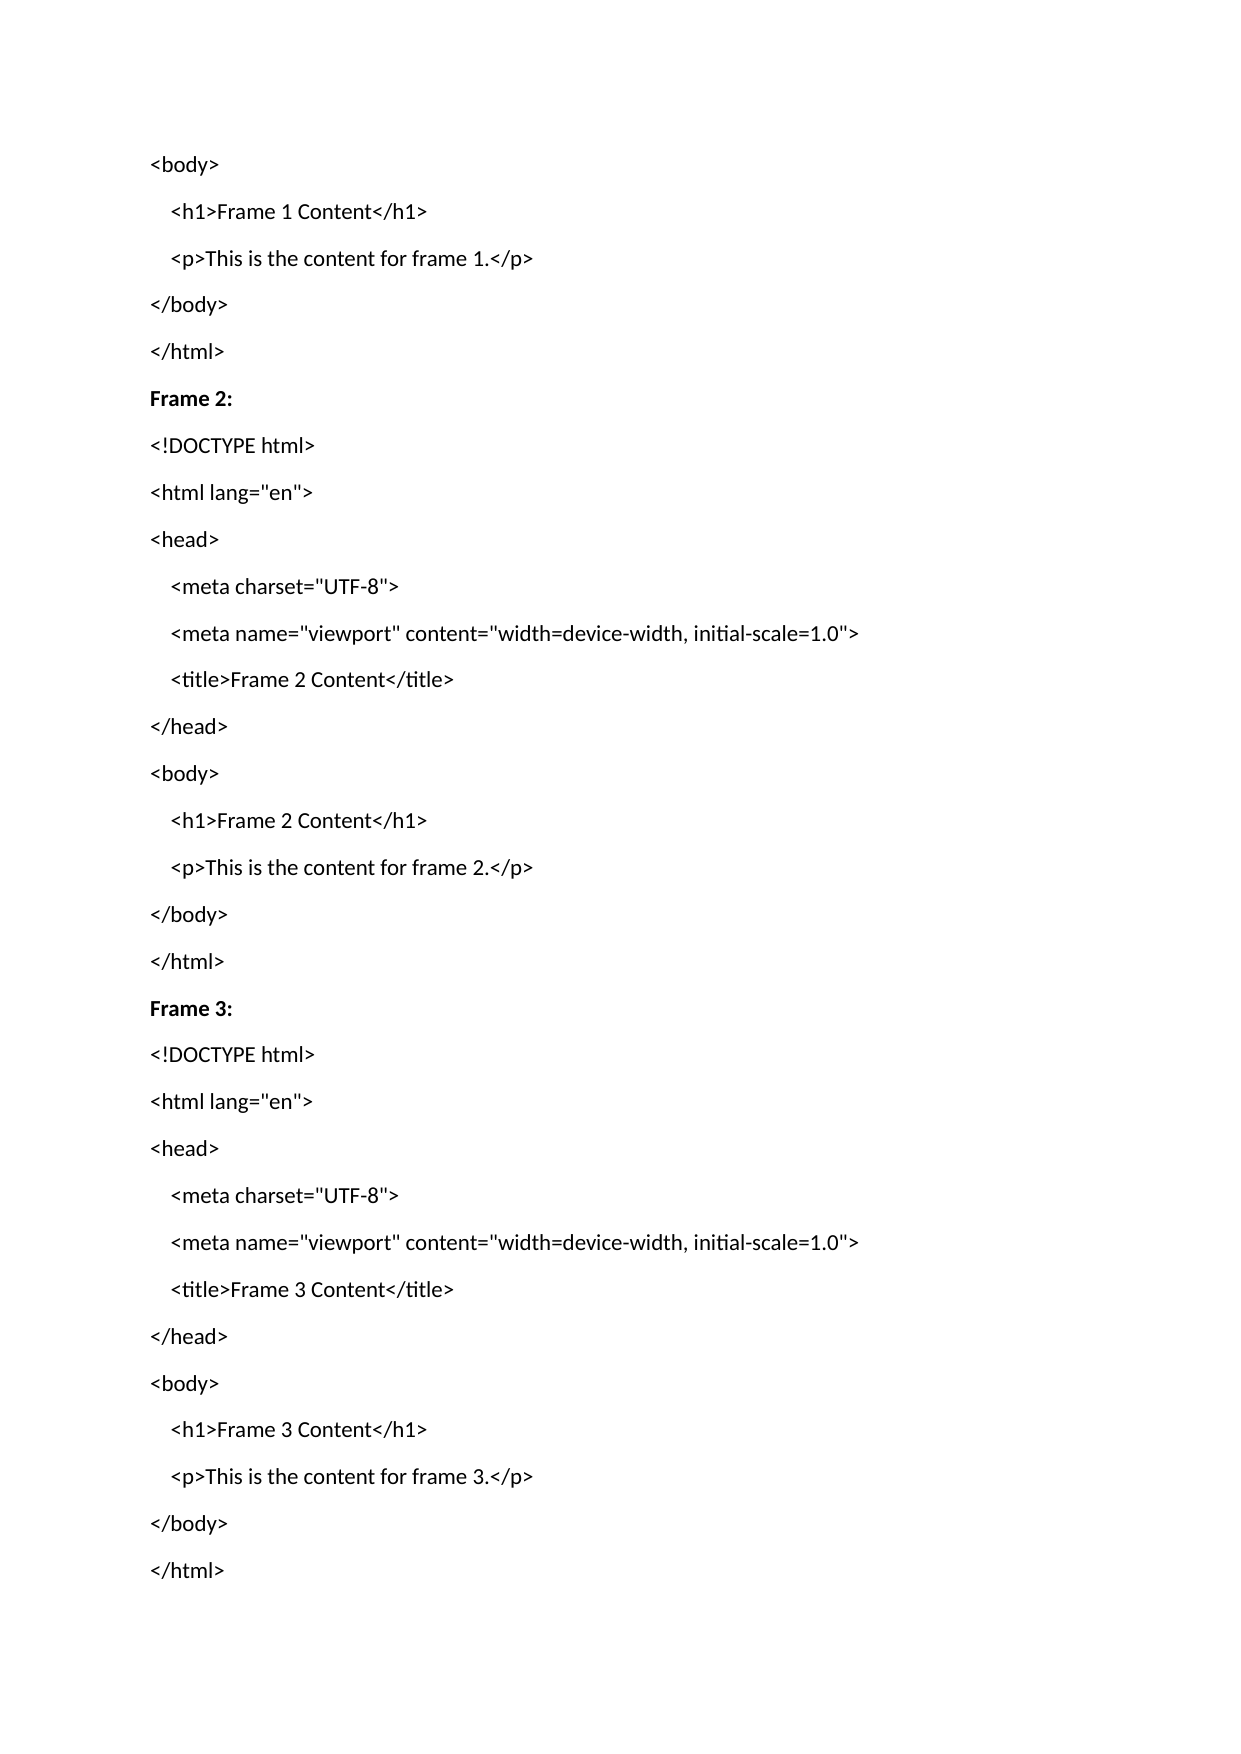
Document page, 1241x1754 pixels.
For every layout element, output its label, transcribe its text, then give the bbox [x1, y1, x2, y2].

text <h1>Frame 2 Content</h1> [150, 806, 1090, 834]
text <h1>Frame 1 Content</h1> [150, 197, 1090, 225]
text </body> [150, 1509, 1090, 1537]
text <title>Frame 3 Content</title> [150, 1275, 1090, 1303]
text </body> [150, 900, 1090, 928]
text <head> [150, 525, 1090, 553]
text </head> [150, 712, 1090, 741]
text </html> [150, 1556, 1090, 1584]
text <head> [150, 1134, 1090, 1162]
text Frame 2: [150, 384, 1090, 412]
text <meta charset="UTF-8"> [150, 1181, 1090, 1209]
text <p>This is the content for frame 3.</p> [150, 1462, 1090, 1491]
text <html lang="en"> [150, 1087, 1090, 1116]
text <body> [150, 150, 1090, 178]
text </html> [150, 337, 1090, 366]
text <!DOCTYPE html> [150, 431, 1090, 459]
text <!DOCTYPE html> [150, 1041, 1090, 1069]
text </head> [150, 1322, 1090, 1350]
text <p>This is the content for frame 1.</p> [150, 244, 1090, 272]
text </body> [150, 291, 1090, 319]
text </html> [150, 947, 1090, 975]
text <body> [150, 1369, 1090, 1397]
text <body> [150, 759, 1090, 787]
text <h1>Frame 3 Content</h1> [150, 1416, 1090, 1444]
text Frame 3: [150, 994, 1090, 1022]
text <meta name="viewport" content="width=device-width, initial-scale=1.0"> [150, 619, 1090, 647]
text <title>Frame 2 Content</title> [150, 666, 1090, 694]
text <html lang="en"> [150, 478, 1090, 506]
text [150, 1228, 1090, 1256]
text <meta charset="UTF-8"> [150, 572, 1090, 600]
text <p>This is the content for frame 2.</p> [150, 853, 1090, 881]
